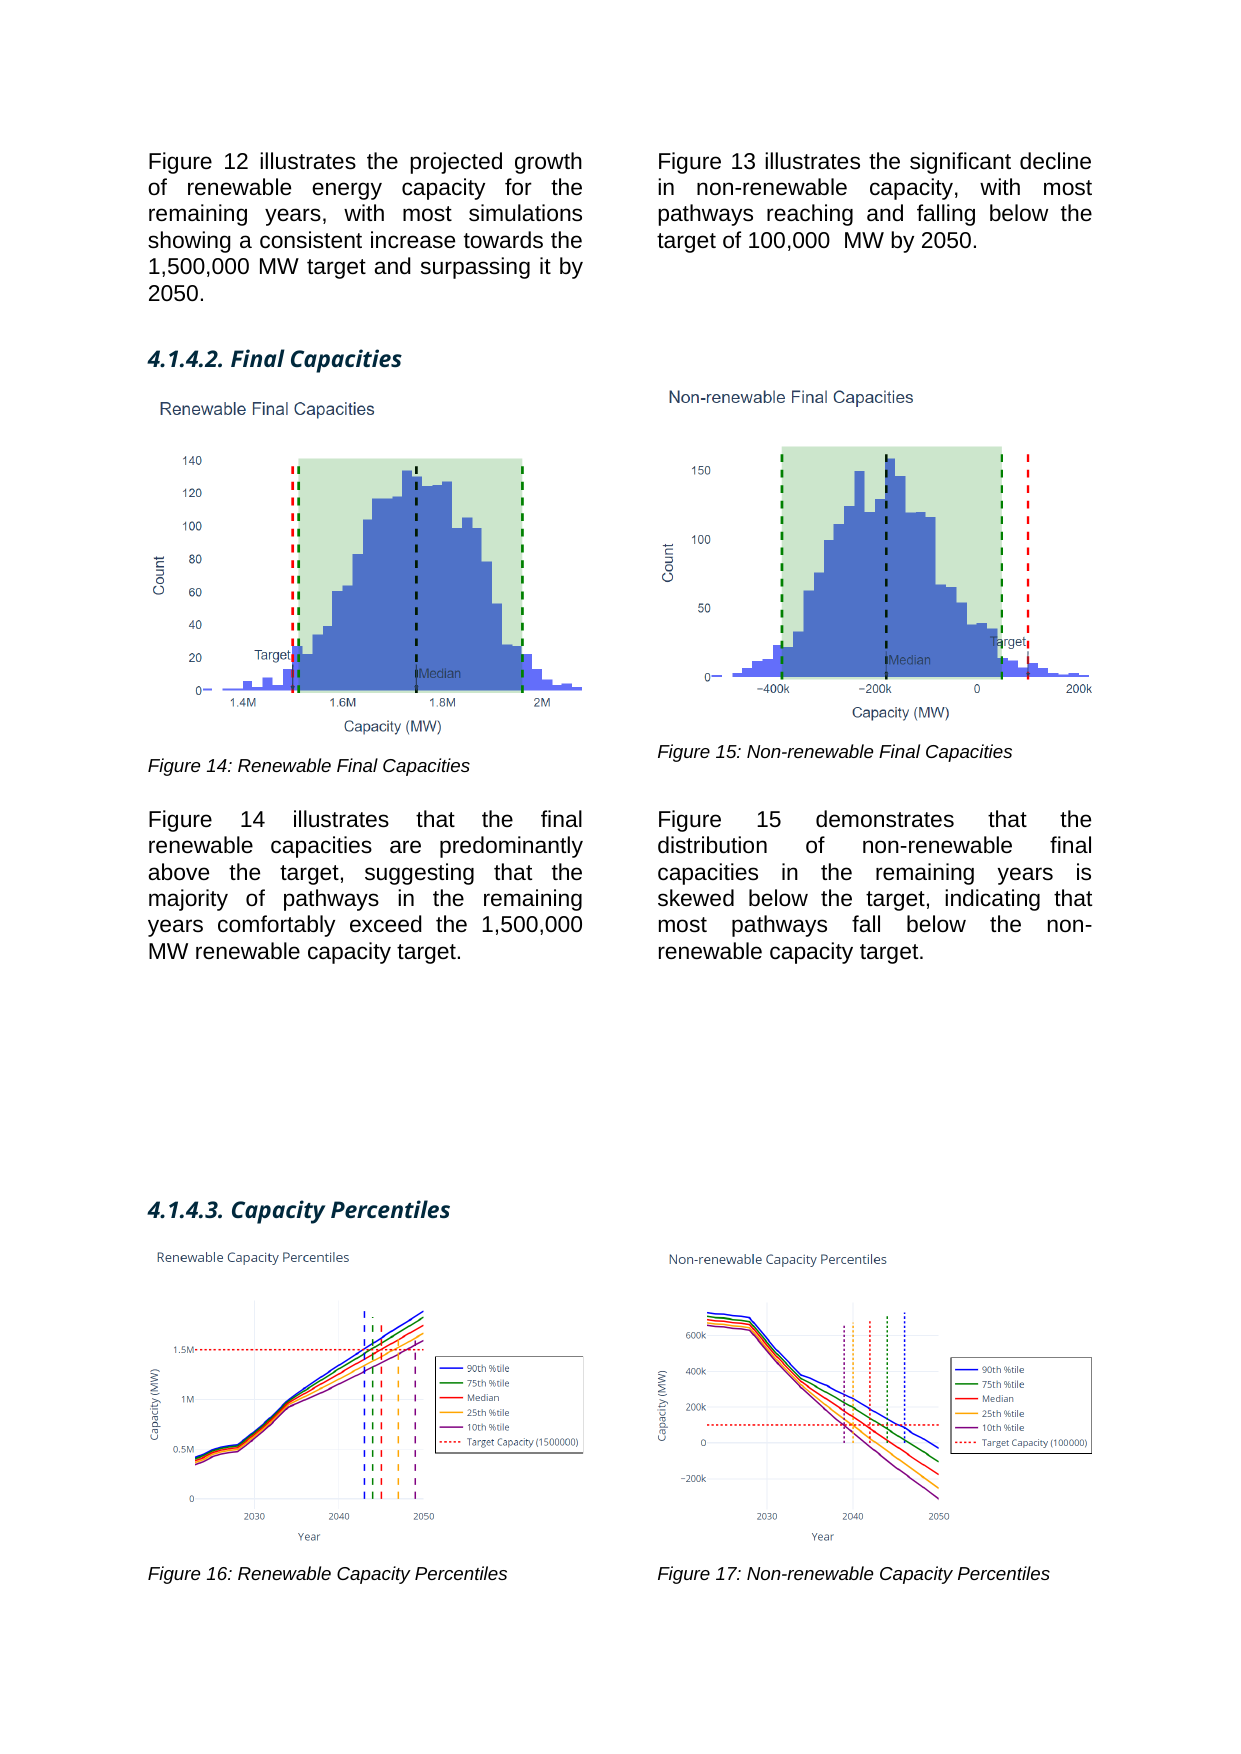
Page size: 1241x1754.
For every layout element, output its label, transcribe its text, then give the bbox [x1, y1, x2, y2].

text Figure 16: Renewable Capacity Percentiles [148, 1562, 583, 1584]
text Figure 15: Non-renewable Final Capacities [657, 741, 1092, 762]
picture [657, 1250, 1093, 1545]
text Figure 15 demonstrates that the distribution of non-renewable final capacities in the remaining years is skewed below the target, indicating that most pathways fall below the non-renewable capacity target. [657, 806, 1092, 964]
subtitle Final Capacities [148, 343, 583, 374]
text Figure 14 illustrates that the final renewable capacities are predominantly above the target, suggesting that the majority of pathways in the remaining years comfortably exceed the 1,500,000 MW renewable capacity target. [148, 806, 583, 964]
text Figure 12 illustrates the projected growth of renewable energy capacity for the remaining years, with most simulations showing a consistent increase towards the 1,500,000 MW target and surpassing it by 2050. [148, 148, 583, 306]
subtitle Capacity Percentiles [148, 1194, 1092, 1226]
picture [147, 1250, 584, 1544]
text Figure 14: Renewable Final Capacities [148, 755, 583, 777]
text Figure 13 illustrates the significant decline in non-renewable capacity, with most pathways reaching and falling below the target of 100,000 MW by 2050. [657, 148, 1092, 253]
text Figure 17: Non-renewable Capacity Percentiles [657, 1563, 1092, 1584]
picture [147, 399, 584, 737]
picture [657, 388, 1093, 722]
